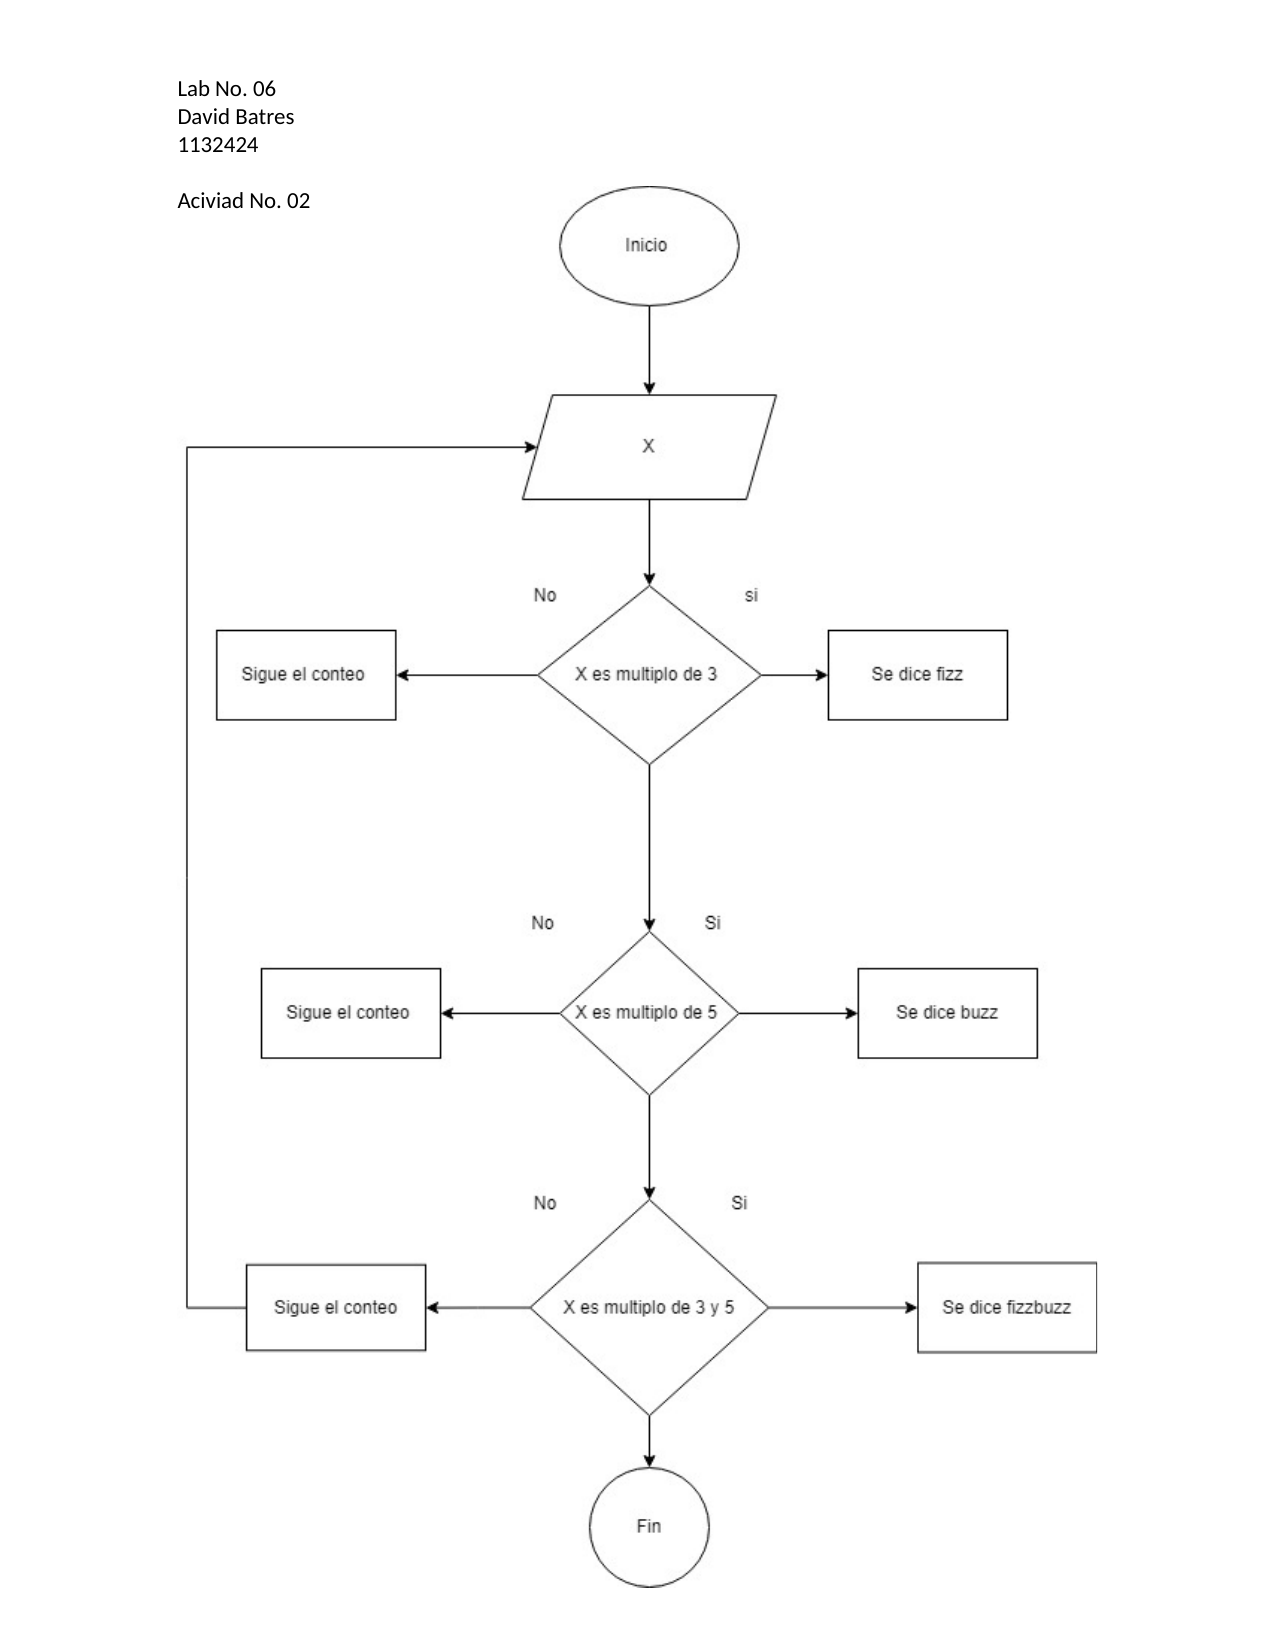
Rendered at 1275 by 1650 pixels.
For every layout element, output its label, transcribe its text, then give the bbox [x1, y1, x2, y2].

text Aciviad No. 02 [177, 186, 1098, 214]
picture [176, 186, 1098, 1588]
